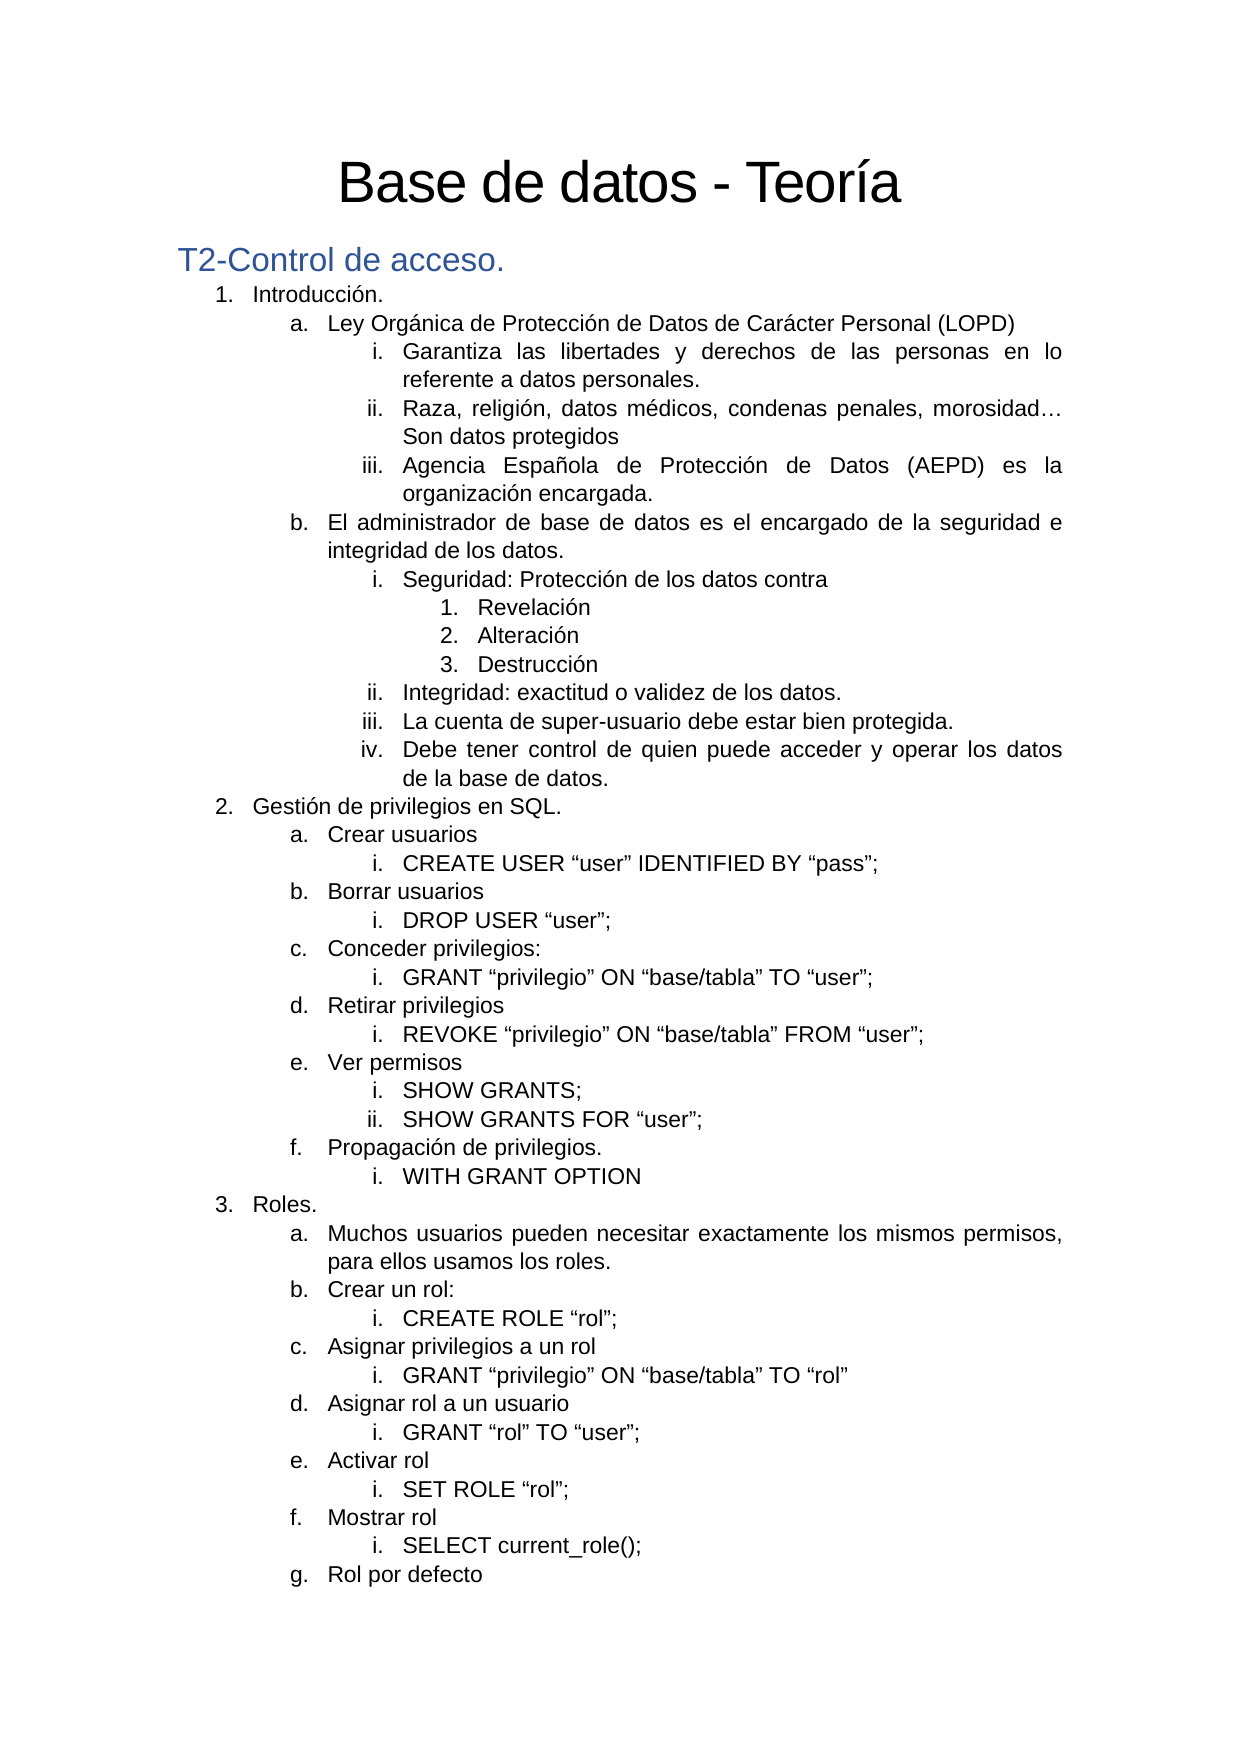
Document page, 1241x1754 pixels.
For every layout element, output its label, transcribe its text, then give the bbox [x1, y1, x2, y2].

list Debe tener control de quien puede acceder y operar los datos de la base de datos. [383, 736, 1063, 791]
list CREATE USER “user” IDENTIFIED BY “pass”; [383, 850, 1063, 876]
list Crear un rol: [290, 1276, 1063, 1303]
list Activar rol [290, 1447, 1063, 1473]
list Destrucción [440, 651, 1063, 677]
list Crear usuarios [290, 821, 1063, 848]
list Agencia Española de Protección de Datos (AEPD) es la organización encargada. [383, 452, 1063, 507]
list REVOKE “privilegio” ON “base/tabla” FROM “user”; [383, 1021, 1063, 1047]
list Roles. [215, 1191, 1063, 1217]
list Asignar privilegios a un rol [290, 1333, 1063, 1360]
list SHOW GRANTS FOR “user”; [383, 1106, 1063, 1132]
list Muchos usuarios pueden necesitar exactamente los mismos permisos, para ellos usamos los roles. [290, 1219, 1063, 1274]
list Integridad: exactitud o validez de los datos. [383, 679, 1063, 706]
list Retirar privilegios [290, 992, 1063, 1018]
list Garantiza las libertades y derechos de las personas en lo referente a datos personales. [383, 338, 1063, 393]
list GRANT “rol” TO “user”; [383, 1419, 1063, 1445]
list Asignar rol a un usuario [290, 1390, 1063, 1417]
list Alteración [440, 622, 1063, 649]
list Revelación [440, 594, 1063, 620]
title Base de datos - Teoría [177, 148, 1063, 215]
list Ley Orgánica de Protección de Datos de Carácter Personal (LOPD) [290, 309, 1063, 336]
list Borrar usuarios [290, 878, 1063, 905]
list Gestión de privilegios en SQL. [215, 793, 1063, 819]
list Seguridad: Protección de los datos contra [383, 566, 1063, 592]
list GRANT “privilegio” ON “base/tabla” TO “rol” [383, 1362, 1063, 1388]
list Raza, religión, datos médicos, condenas penales, morosidad… Son datos protegidos [383, 395, 1063, 450]
list Rol por defecto [290, 1561, 1063, 1587]
list SET ROLE “rol”; [383, 1476, 1063, 1502]
list Introducción. [215, 281, 1063, 307]
list GRANT “privilegio” ON “base/tabla” TO “user”; [383, 964, 1063, 990]
list Ver permisos [290, 1049, 1063, 1075]
list SELECT current_role(); [383, 1532, 1063, 1559]
list DROP USER “user”; [383, 907, 1063, 933]
list Mostrar rol [290, 1504, 1063, 1530]
list WITH GRANT OPTION [383, 1163, 1063, 1189]
list La cuenta de super-usuario debe estar bien protegida. [383, 708, 1063, 734]
list Conceder privilegios: [290, 935, 1063, 962]
list El administrador de base de datos es el encargado de la seguridad e integridad de los datos. [290, 509, 1063, 563]
list SHOW GRANTS; [383, 1077, 1063, 1104]
list CREATE ROLE “rol”; [383, 1305, 1063, 1331]
list Propagación de privilegios. [290, 1134, 1063, 1161]
subtitle T2-Control de acceso. [177, 240, 1063, 278]
